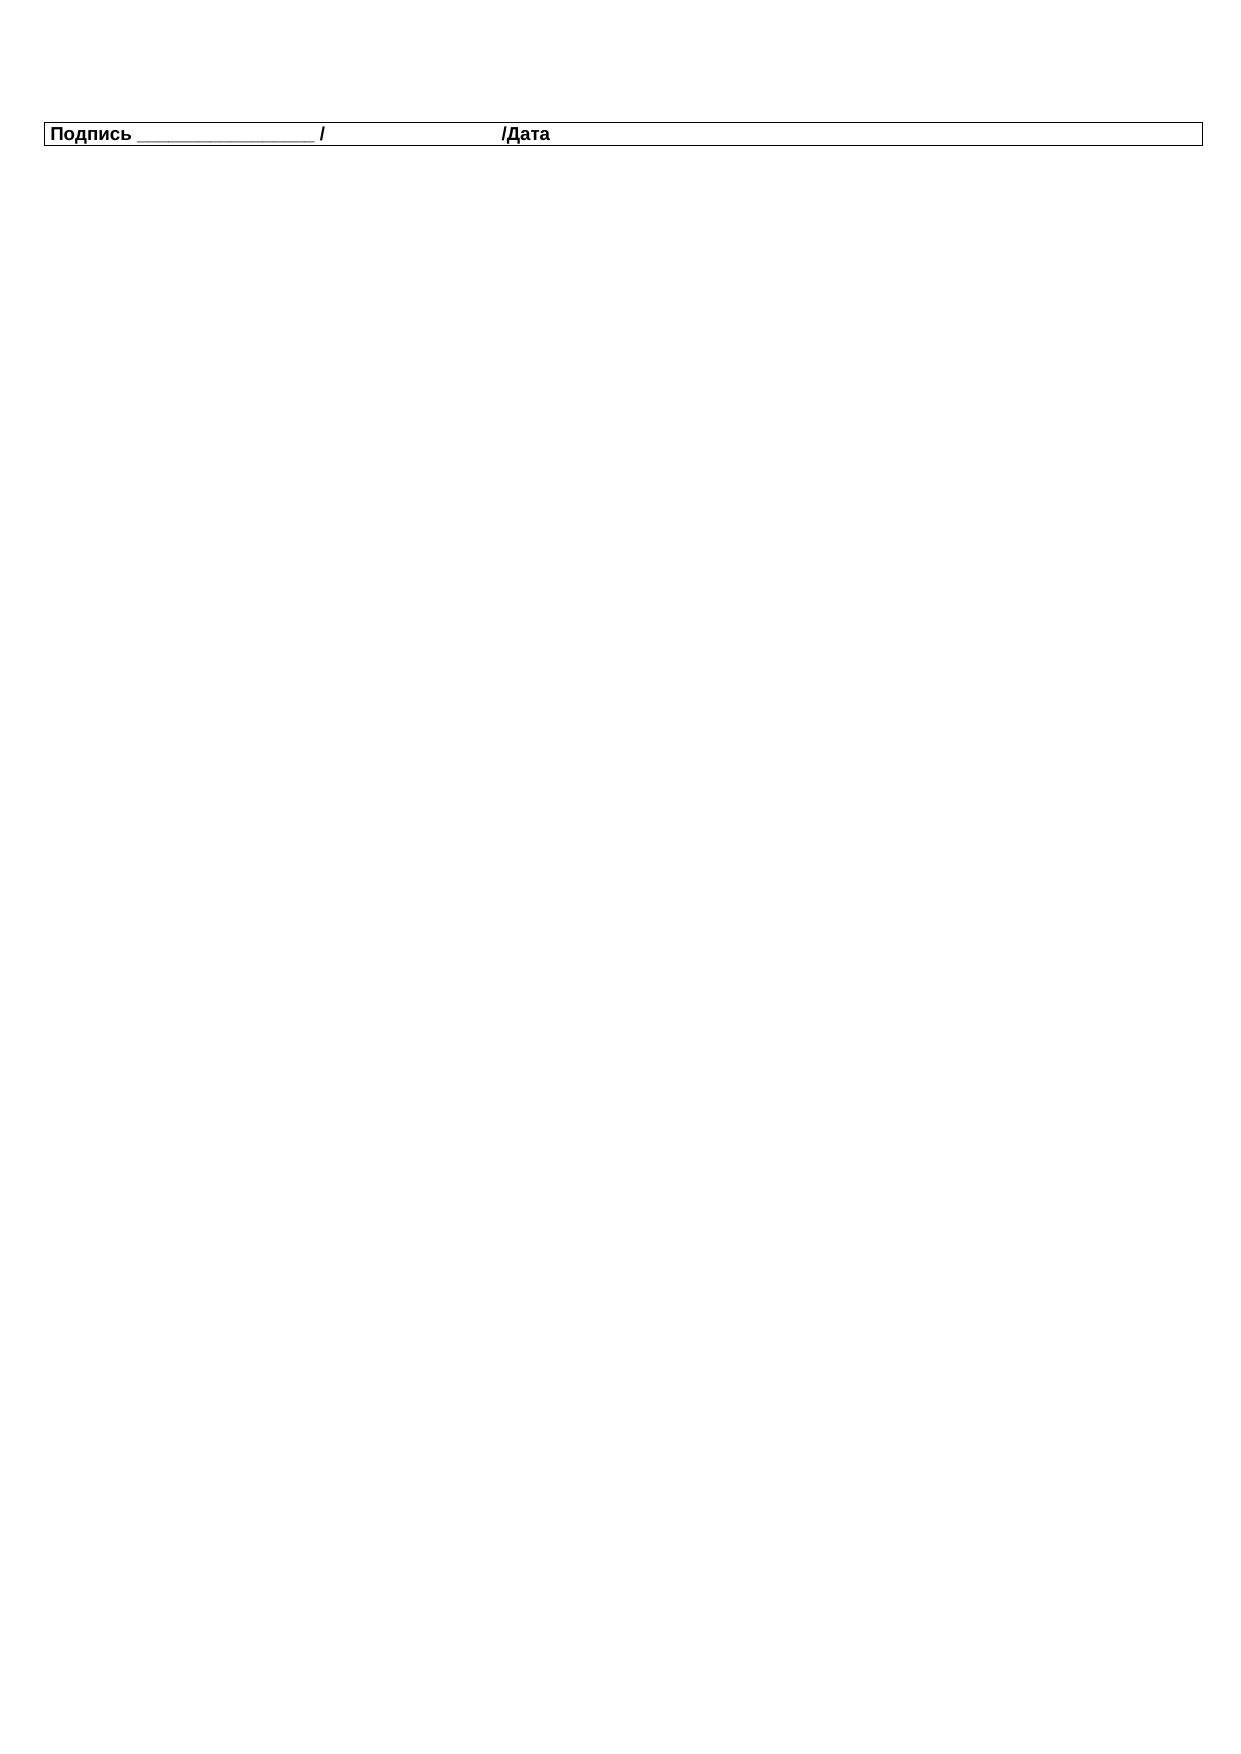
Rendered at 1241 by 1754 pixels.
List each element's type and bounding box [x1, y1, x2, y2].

table_cell [45, 123, 1202, 144]
